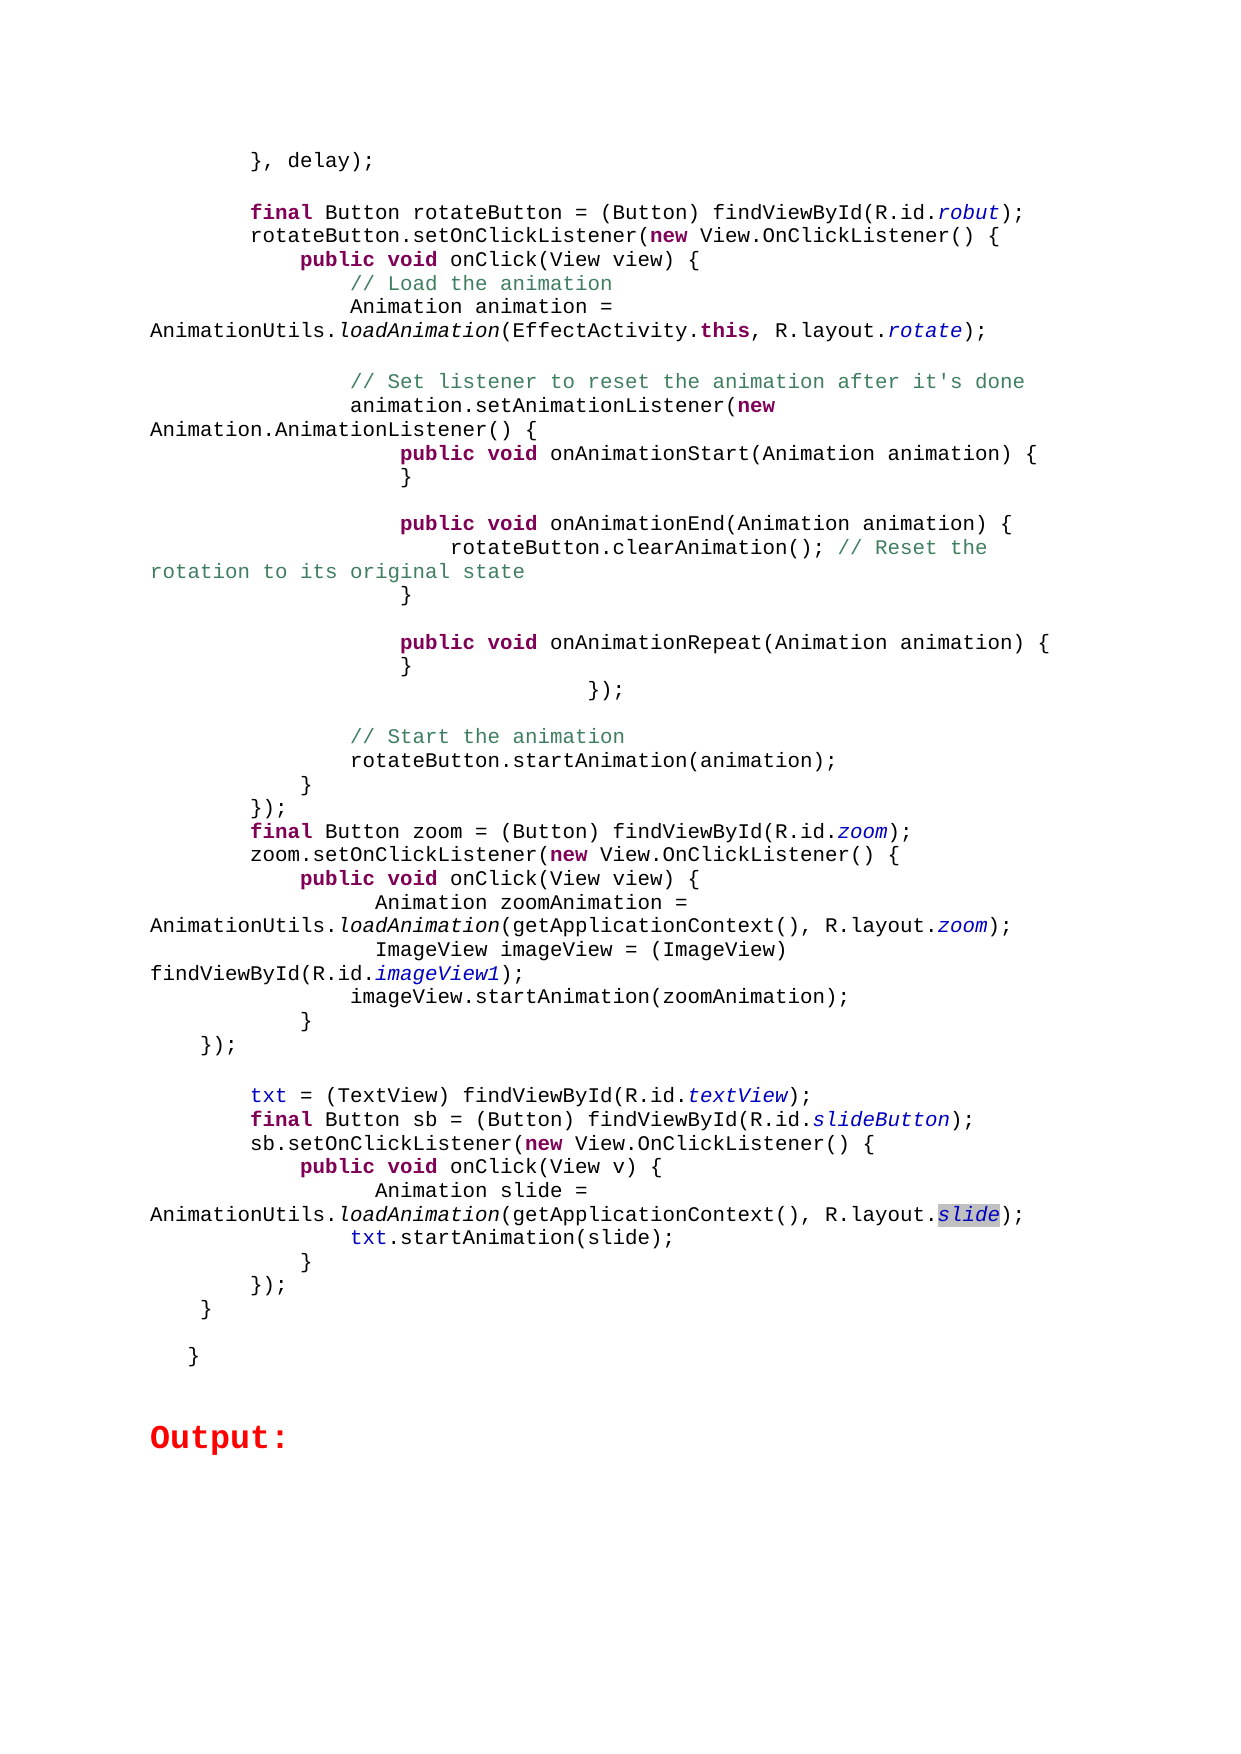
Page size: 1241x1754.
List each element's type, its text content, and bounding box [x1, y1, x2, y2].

text }); [150, 1034, 1090, 1057]
text } [150, 1251, 1090, 1274]
text } [150, 655, 1090, 679]
text } [150, 584, 1090, 608]
text // Set listener to reset the animation after it's done [150, 372, 1090, 395]
text Animation slide = AnimationUtils.loadAnimation(getApplicationContext(), R.layout.slide); [150, 1180, 1090, 1227]
text public void onClick(View view) { [150, 249, 1090, 273]
text ImageView imageView = (ImageView) findViewById(R.id.imageView1); [150, 939, 1090, 986]
text animation.setAnimationListener(new Animation.AnimationListener() { [150, 395, 1090, 442]
text // Start the animation [150, 726, 1090, 750]
text public void onClick(View v) { [150, 1156, 1090, 1180]
text final Button sb = (Button) findViewById(R.id.slideButton); [150, 1109, 1090, 1133]
text Animation zoomAnimation = AnimationUtils.loadAnimation(getApplicationContext(), R.layout.zoom); [150, 892, 1090, 939]
text imageView.startAnimation(zoomAnimation); [150, 986, 1090, 1010]
text Animation animation = AnimationUtils.loadAnimation(EffectActivity.this, R.layout.rotate); [150, 296, 1090, 343]
text public void onAnimationEnd(Animation animation) { [150, 513, 1090, 537]
text } [150, 1010, 1090, 1034]
text } [150, 1345, 1090, 1369]
text public void onClick(View view) { [150, 868, 1090, 892]
text rotateButton.clearAnimation(); // Reset the rotation to its original state [150, 537, 1090, 584]
text }); [150, 1274, 1090, 1298]
text } [150, 1298, 1090, 1322]
text final Button rotateButton = (Button) findViewById(R.id.robut); [150, 202, 1090, 225]
text final Button zoom = (Button) findViewById(R.id.zoom); [150, 821, 1090, 844]
text } [150, 466, 1090, 490]
text Output: [150, 1421, 1090, 1458]
text }, delay); [150, 150, 1090, 174]
text sb.setOnClickListener(new View.OnClickListener() { [150, 1133, 1090, 1156]
text public void onAnimationRepeat(Animation animation) { [150, 632, 1090, 655]
text rotateButton.startAnimation(animation); [150, 750, 1090, 773]
text zoom.setOnClickListener(new View.OnClickListener() { [150, 844, 1090, 868]
text public void onAnimationStart(Animation animation) { [150, 442, 1090, 466]
text txt = (TextView) findViewById(R.id.textView); [150, 1085, 1090, 1109]
text rotateButton.setOnClickListener(new View.OnClickListener() { [150, 225, 1090, 249]
text } [150, 773, 1090, 797]
text txt.startAnimation(slide); [150, 1227, 1090, 1251]
text }); [150, 679, 1090, 703]
text }); [150, 797, 1090, 821]
text // Load the animation [150, 273, 1090, 296]
